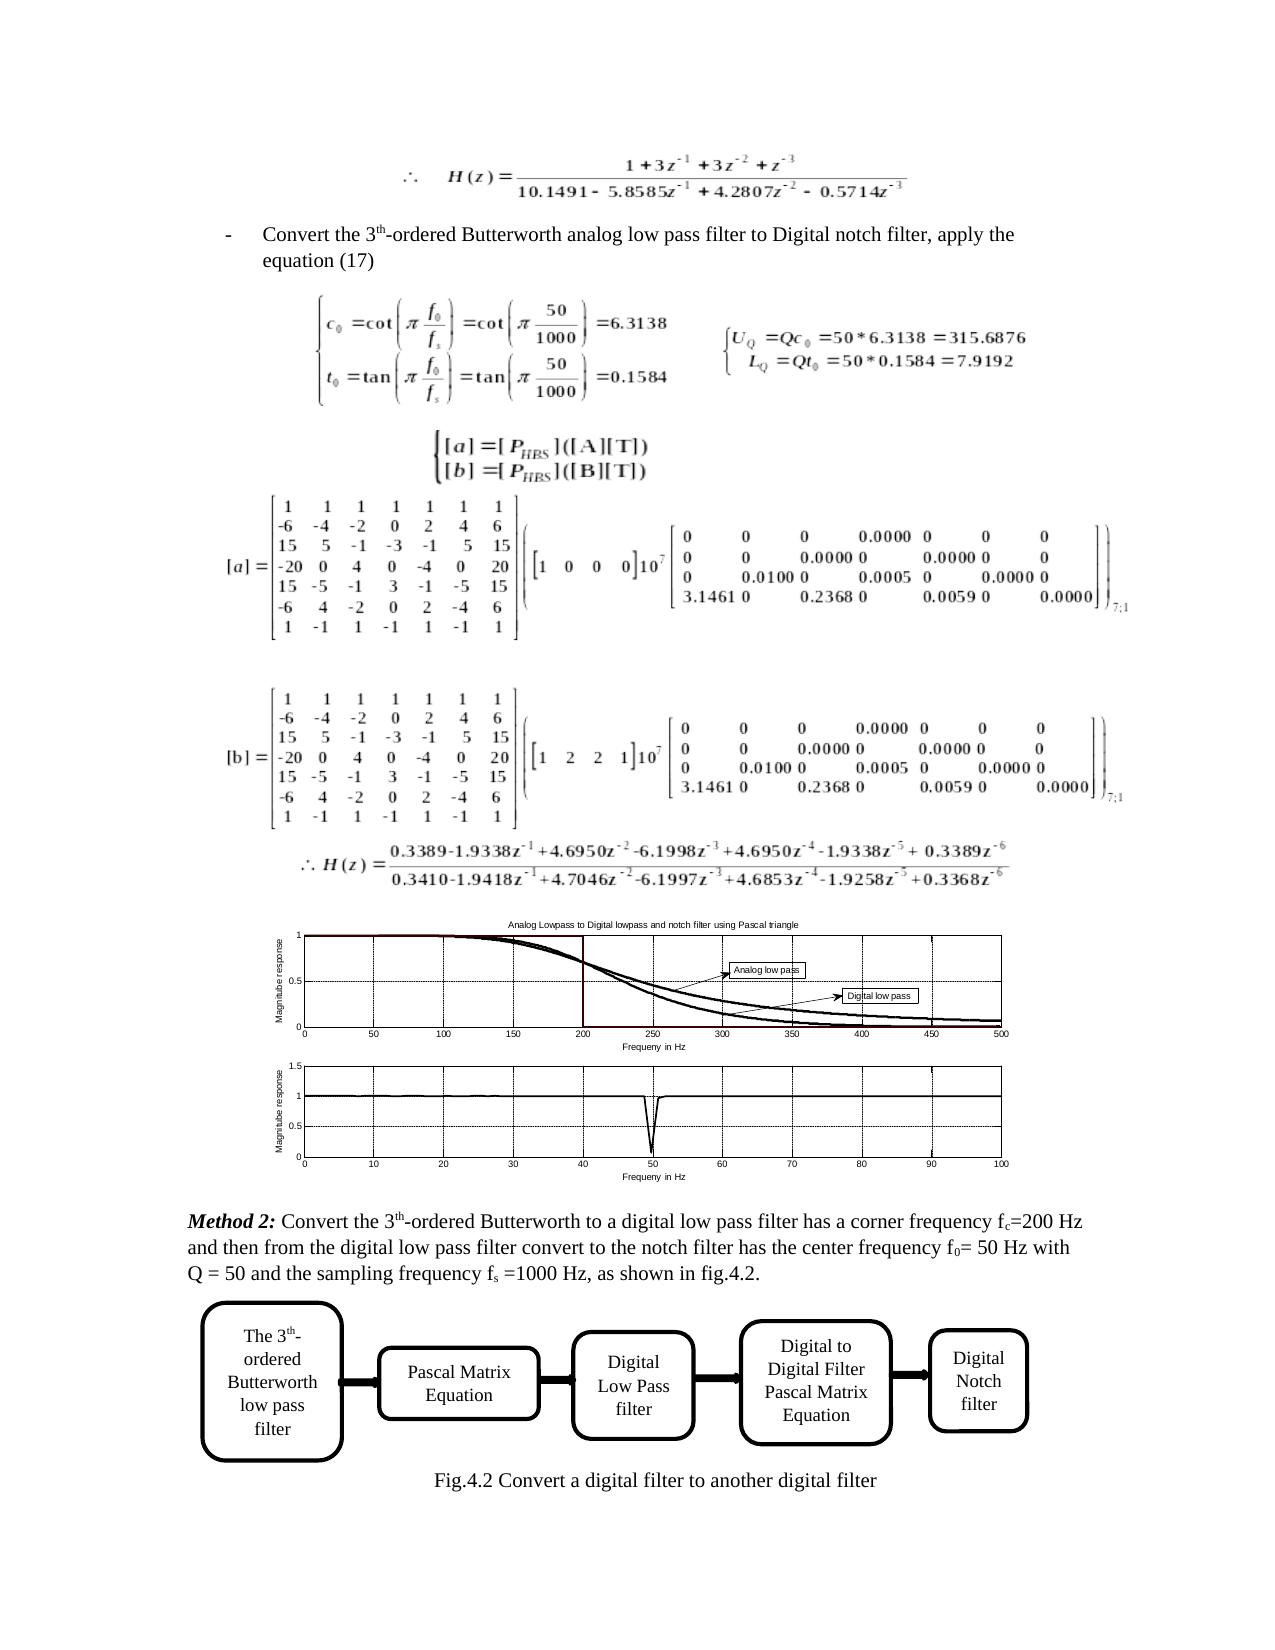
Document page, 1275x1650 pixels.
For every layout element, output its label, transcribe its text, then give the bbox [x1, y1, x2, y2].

text Method 2: Convert the 3th-ordered Butterworth to a digital low pass filter has a corner frequency fc=200 Hz and then from the digital low pass filter convert to the notch filter has the center frequency f0= 50 Hz with Q = 50 and the sampling frequency fs =1000 Hz, as shown in fig.4.2. [187, 1209, 1087, 1285]
list Convert the 3th-ordered Butterworth analog low pass filter to Digital notch filter, apply the equation (17) [225, 222, 1087, 272]
